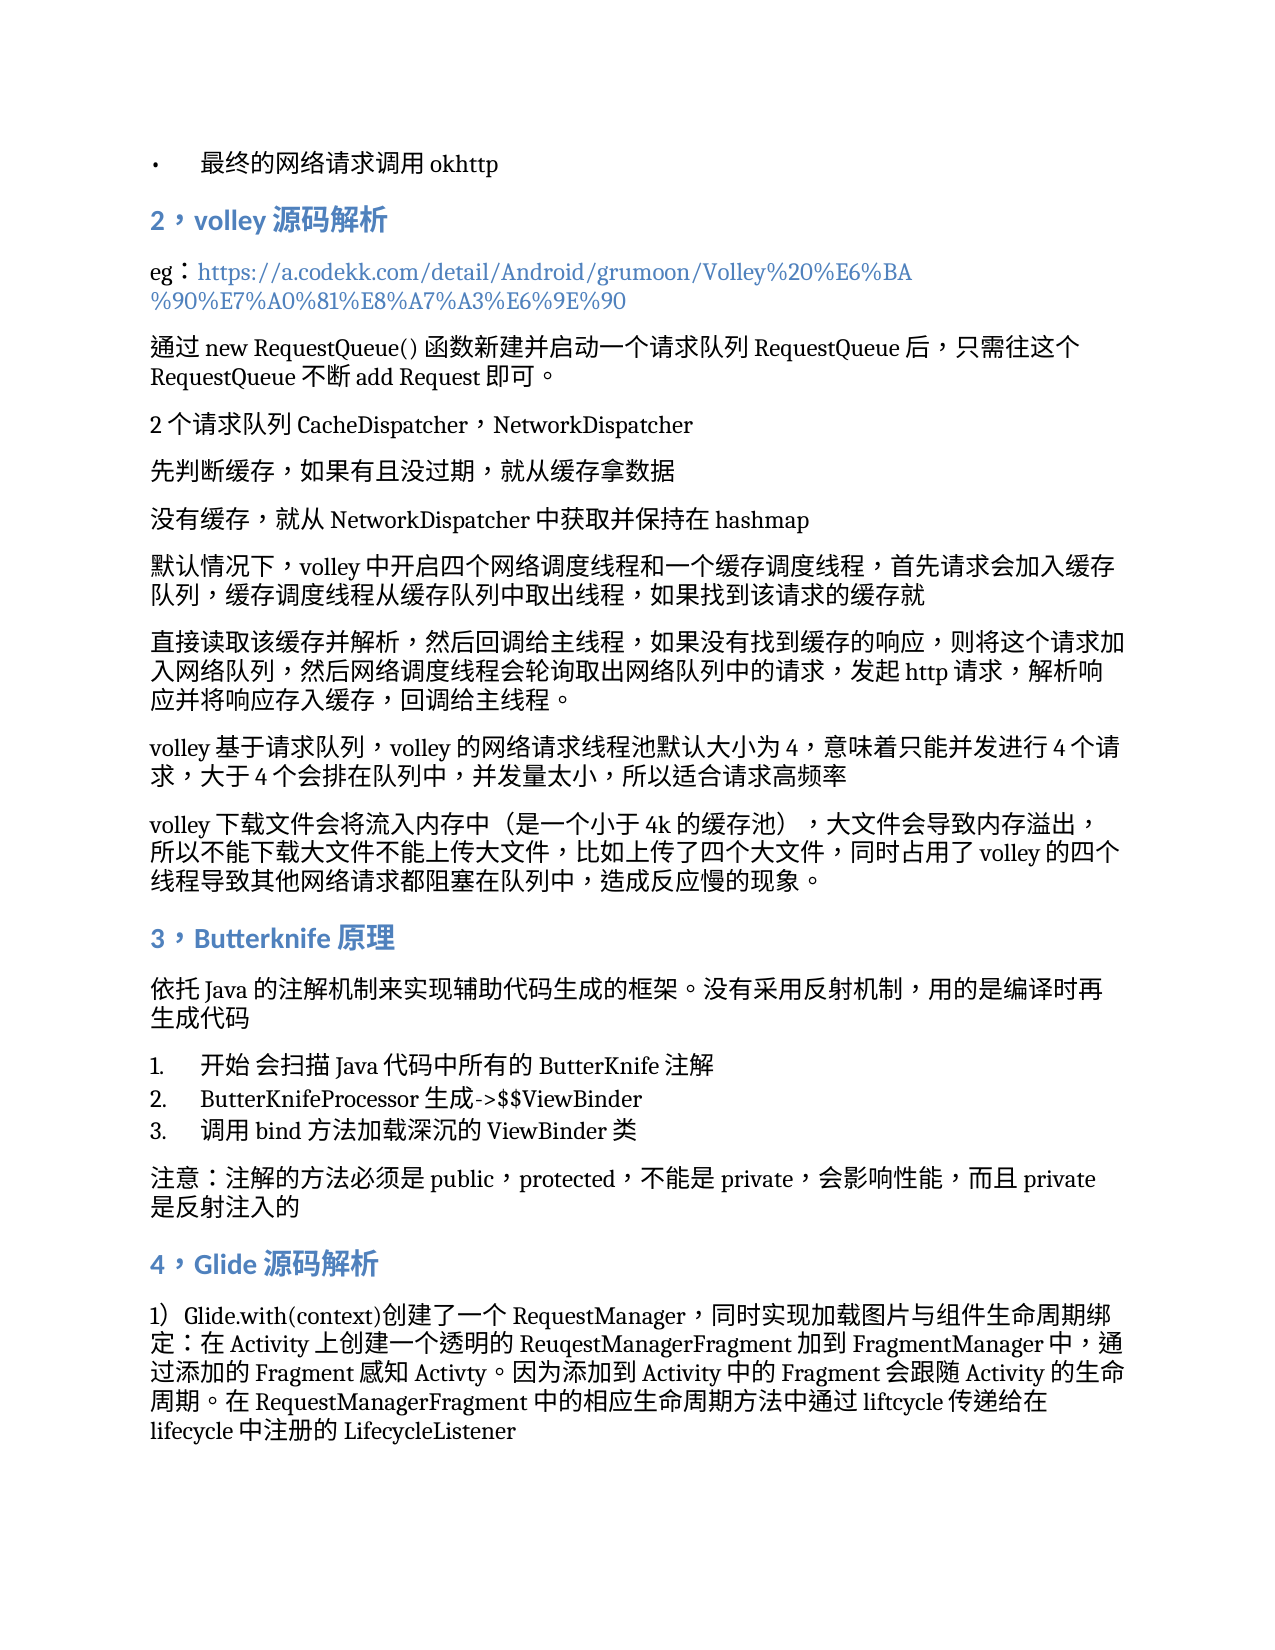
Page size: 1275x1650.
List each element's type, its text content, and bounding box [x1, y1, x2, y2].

text volley基于请求队列，volley的网络请求线程池默认大小为4，意味着只能并发进行4个请求，大于4个会排在队列中，并发量太小，所以适合请求高频率 [150, 734, 1125, 792]
text 先判断缓存，如果有且没过期，就从缓存拿数据 [150, 458, 1125, 487]
text 注意：注解的方法必须是public，protected，不能是private，会影响性能，而且private是反射注入的 [150, 1165, 1125, 1222]
subtitle 4，Glide源码解析 [150, 1243, 1125, 1283]
text 依托Java的注解机制来实现辅助代码生成的框架。没有采用反射机制，用的是编译时再生成代码 [150, 976, 1125, 1033]
subtitle 3，Butterknife原理 [150, 918, 1125, 957]
list 最终的网络请求调用okhttp [150, 150, 1125, 179]
list ButterKnifeProcessor 生成->$$ViewBinder [150, 1085, 1125, 1113]
subtitle 2，volley源码解析 [150, 199, 1125, 239]
text 1）Glide.with(context)创建了一个RequestManager，同时实现加载图片与组件生命周期绑定：在Activity上创建一个透明的ReuqestManagerFragment加到FragmentManager中，通过添加的Fragment感知Activty。因为添加到Activity中的Fragment会跟随Activity的生命周期。在RequestManagerFragment中的相应生命周期方法中通过liftcycle传递给在lifecycle中注册的LifecycleListener [150, 1302, 1125, 1445]
list 开始 会扫描Java代码中所有的ButterKnife注解 [150, 1052, 1125, 1081]
text volley下载文件会将流入内存中（是一个小于4k的缓存池），大文件会导致内存溢出，所以不能下载大文件不能上传大文件，比如上传了四个大文件，同时占用了volley的四个线程导致其他网络请求都阻塞在队列中，造成反应慢的现象。 [150, 811, 1125, 897]
list 调用bind方法加载深沉的ViewBinder类 [150, 1117, 1125, 1146]
text 2个请求队列 CacheDispatcher，NetworkDispatcher [150, 411, 1125, 439]
text eg：https://a.codekk.com/detail/Android/grumoon/Volley%20%E6%BA%90%E7%A0%81%E8%A7%A3%E6%9E%90 [150, 258, 1125, 316]
text 通过new RequestQueue() 函数新建并启动一个请求队列RequestQueue后，只需往这个RequestQueue不断add Request即可。 [150, 334, 1125, 392]
text 没有缓存，就从NetworkDispatcher中获取并保持在hashmap [150, 506, 1125, 534]
text 直接读取该缓存并解析，然后回调给主线程，如果没有找到缓存的响应，则将这个请求加入网络队列，然后网络调度线程会轮询取出网络队列中的请求，发起http请求，解析响应并将响应存入缓存，回调给主线程。 [150, 629, 1125, 716]
text 默认情况下，volley中开启四个网络调度线程和一个缓存调度线程，首先请求会加入缓存队列，缓存调度线程从缓存队列中取出线程，如果找到该请求的缓存就 [150, 553, 1125, 611]
